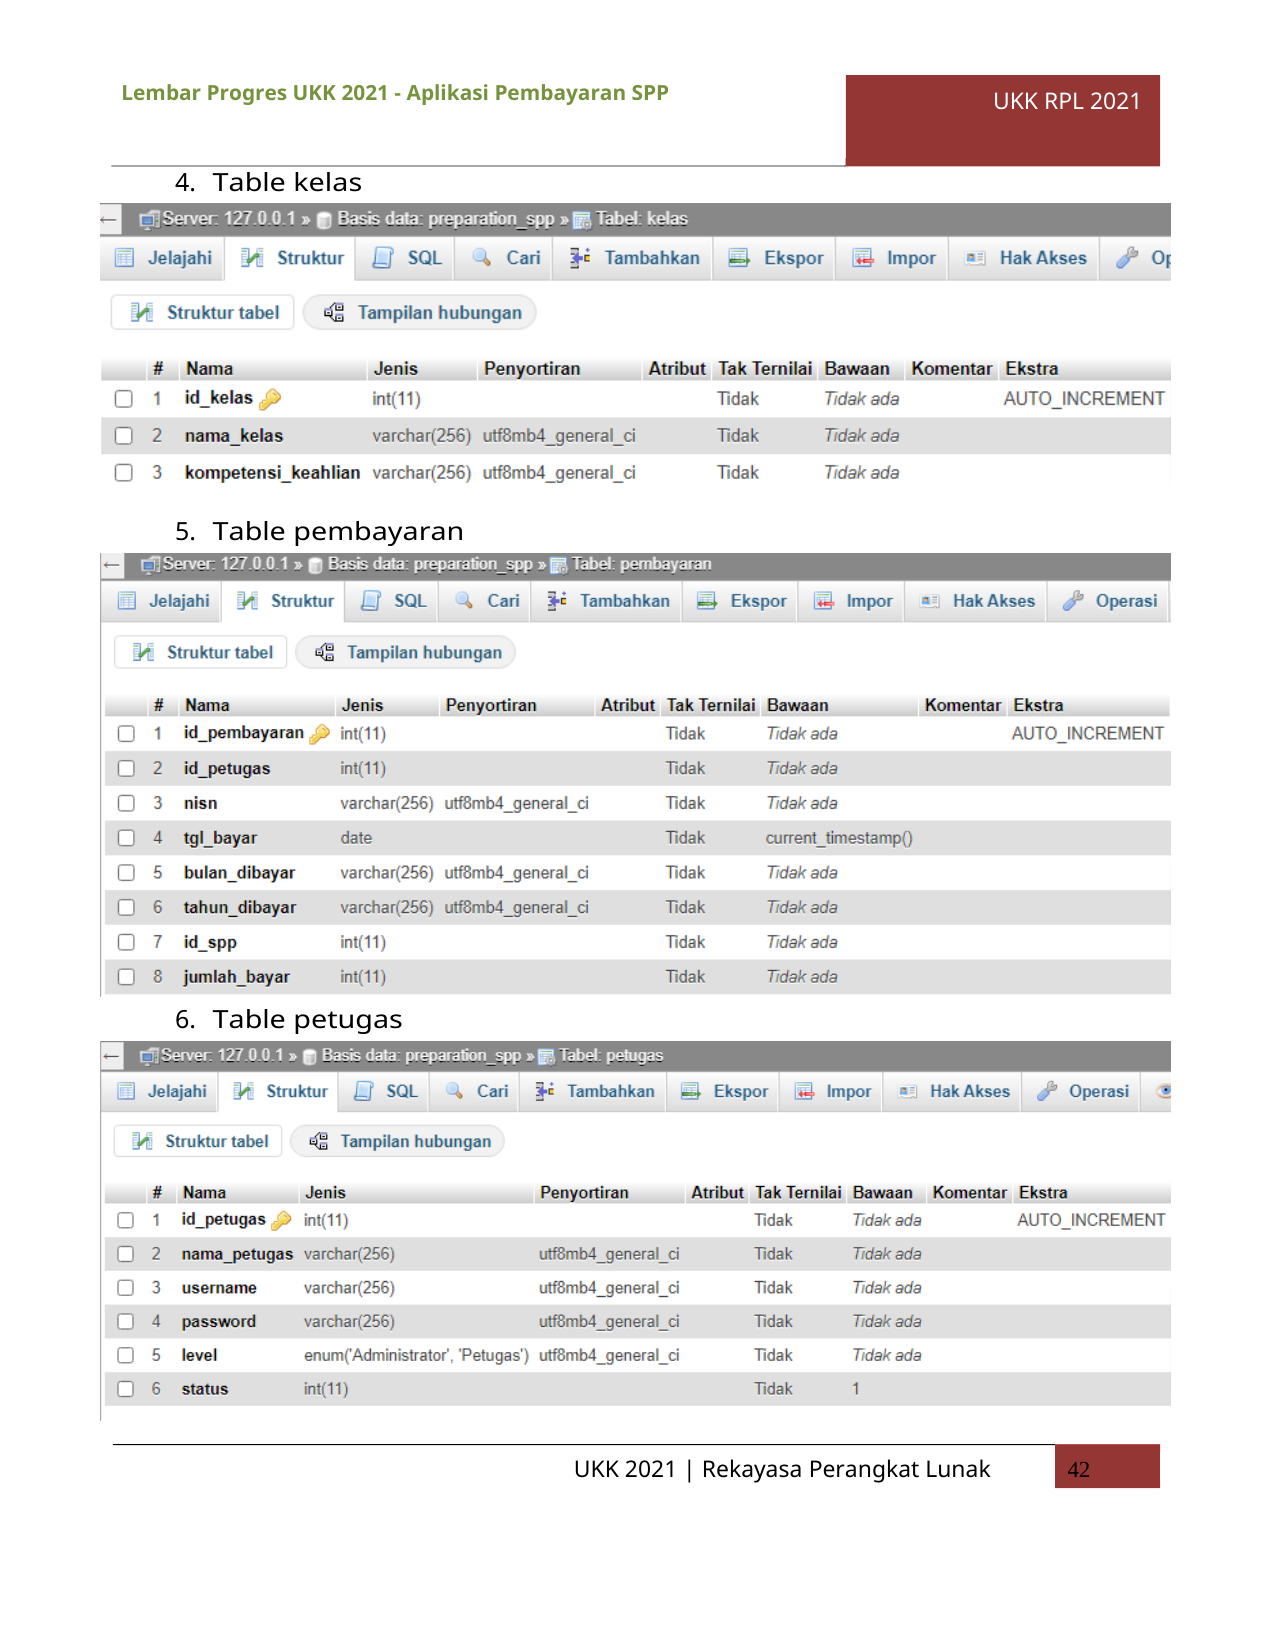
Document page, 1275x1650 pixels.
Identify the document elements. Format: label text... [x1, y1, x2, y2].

list Table petugas [175, 1002, 1159, 1036]
picture [100, 553, 1171, 997]
list Table pembayaran [175, 514, 1159, 548]
list Table kelas [175, 164, 1159, 199]
picture [100, 203, 1171, 509]
picture [100, 1041, 1171, 1421]
